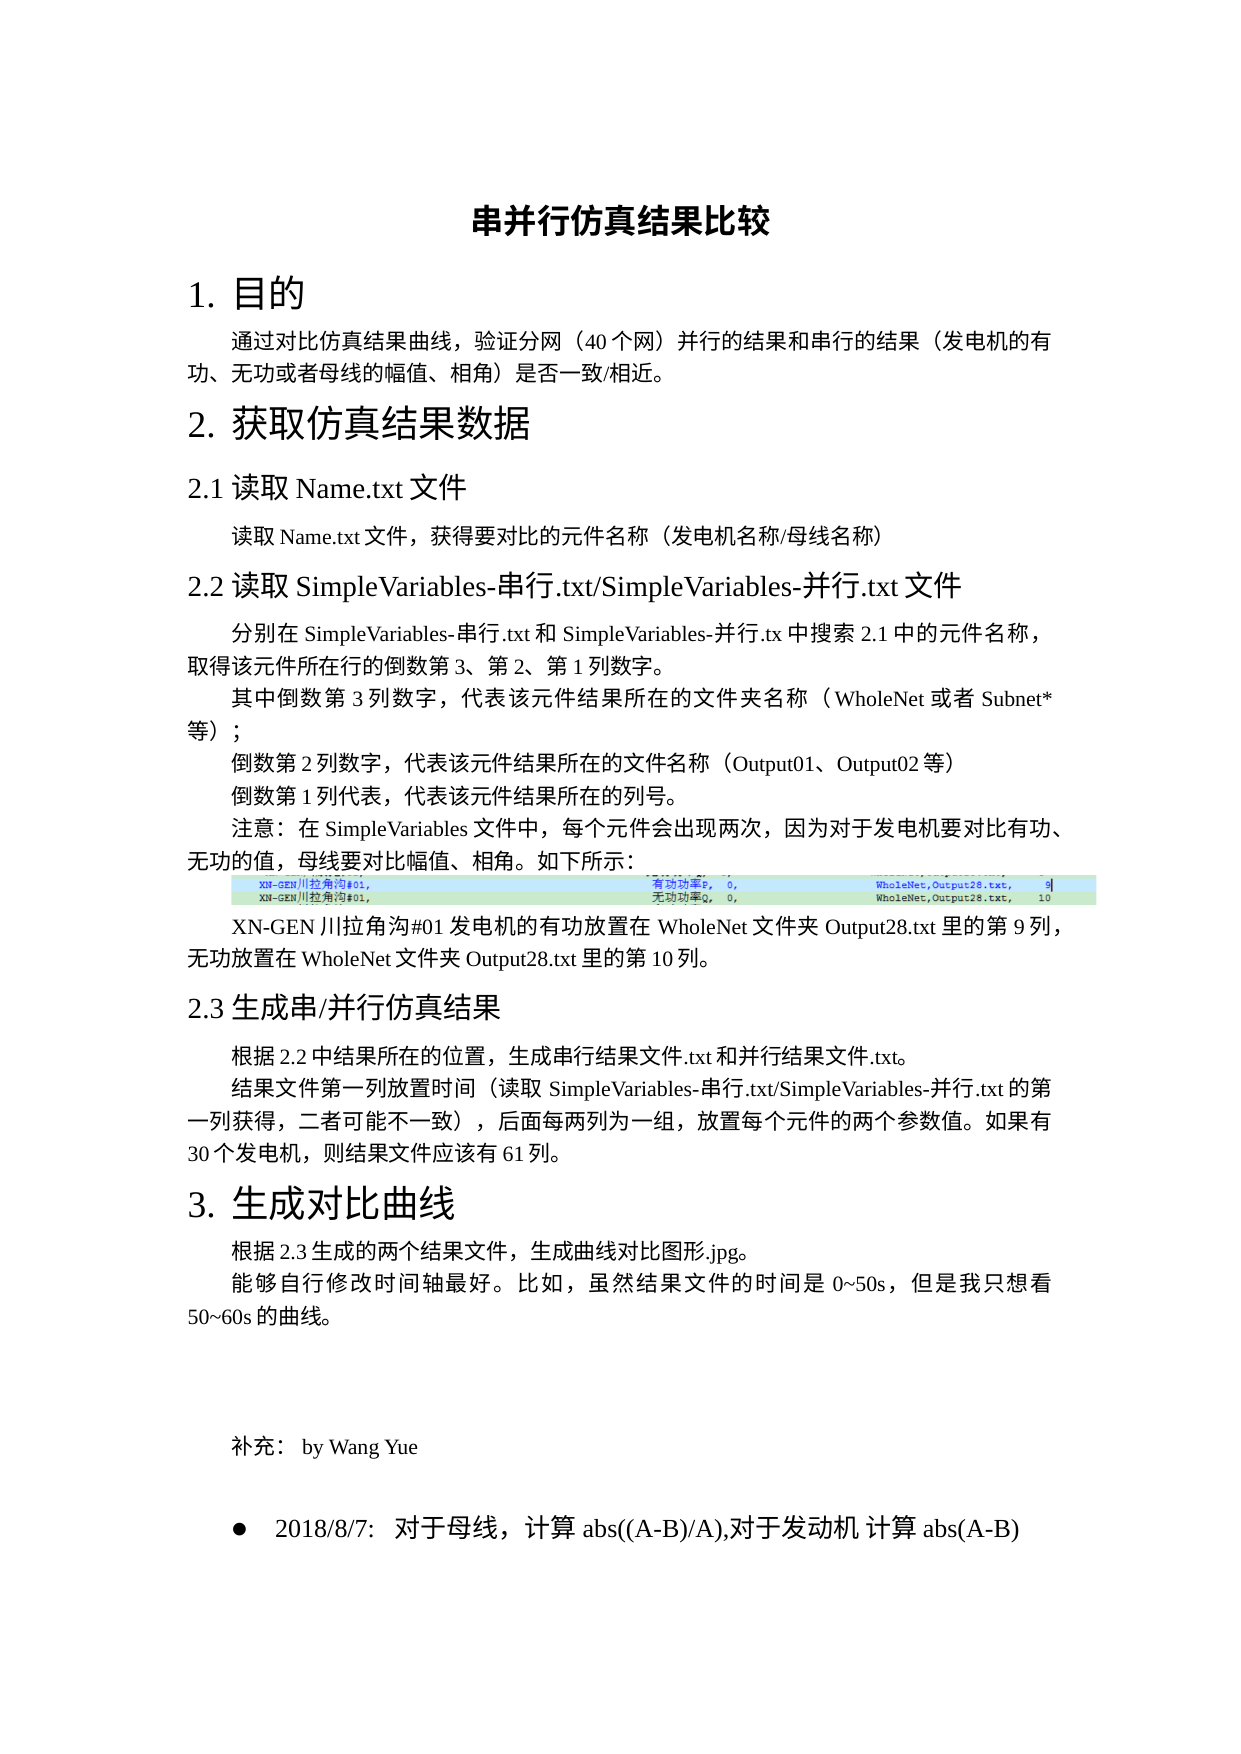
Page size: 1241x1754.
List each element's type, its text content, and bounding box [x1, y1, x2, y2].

text XN-GEN川拉角沟#01发电机的有功放置在WholeNet文件夹Output28.txt里的第9列，无功放置在WholeNet文件夹Output28.txt里的第10列。 [187, 908, 1053, 973]
text 能够自行修改时间轴最好。比如，虽然结果文件的时间是0~50s，但是我只想看50~60s的曲线。 [187, 1266, 1053, 1331]
text 补充： by Wang Yue [187, 1428, 1053, 1461]
subtitle 目的 [187, 258, 1053, 323]
picture [231, 875, 1097, 905]
subtitle 获取仿真结果数据 [187, 388, 1053, 453]
subtitle 读取SimpleVariables-串行.txt/SimpleVariables-并行.txt文件 [187, 551, 1053, 616]
subtitle 生成串/并行仿真结果 [187, 973, 1053, 1038]
text 通过对比仿真结果曲线，验证分网（40个网）并行的结果和串行的结果（发电机的有功、无功或者母线的幅值、相角）是否一致/相近。 [187, 323, 1053, 388]
subtitle 读取Name.txt文件 [187, 453, 1053, 518]
subtitle 生成对比曲线 [187, 1168, 1053, 1233]
list 2018/8/7: 对于母线，计算 abs((A-B)/A),对于发动机 计算abs(A-B) [231, 1493, 1053, 1558]
text 读取Name.txt文件，获得要对比的元件名称（发电机名称/母线名称） [187, 518, 1053, 551]
text 结果文件第一列放置时间（读取SimpleVariables-串行.txt/SimpleVariables-并行.txt的第一列获得，二者可能不一致），后面每两列为一组，放置每个元件的两个参数值。如果有30个发电机，则结果文件应该有61列。 [187, 1071, 1053, 1168]
title 串并行仿真结果比较 [187, 187, 1053, 252]
text 注意：在SimpleVariables文件中，每个元件会出现两次，因为对于发电机要对比有功、无功的值，母线要对比幅值、相角。如下所示： [187, 811, 1053, 876]
text 倒数第1列代表，代表该元件结果所在的列号。 [187, 778, 1053, 811]
text 分别在SimpleVariables-串行.txt和SimpleVariables-并行.tx中搜索2.1中的元件名称，取得该元件所在行的倒数第3、第2、第1列数字。 [187, 616, 1053, 681]
text 根据2.3生成的两个结果文件，生成曲线对比图形.jpg。 [187, 1233, 1053, 1266]
text 倒数第2列数字，代表该元件结果所在的文件名称（Output01、Output02等） [187, 746, 1053, 778]
text 其中倒数第3列数字，代表该元件结果所在的文件夹名称（WholeNet或者Subnet*等）； [187, 681, 1053, 746]
text 根据2.2中结果所在的位置，生成串行结果文件.txt和并行结果文件.txt。 [187, 1038, 1053, 1071]
